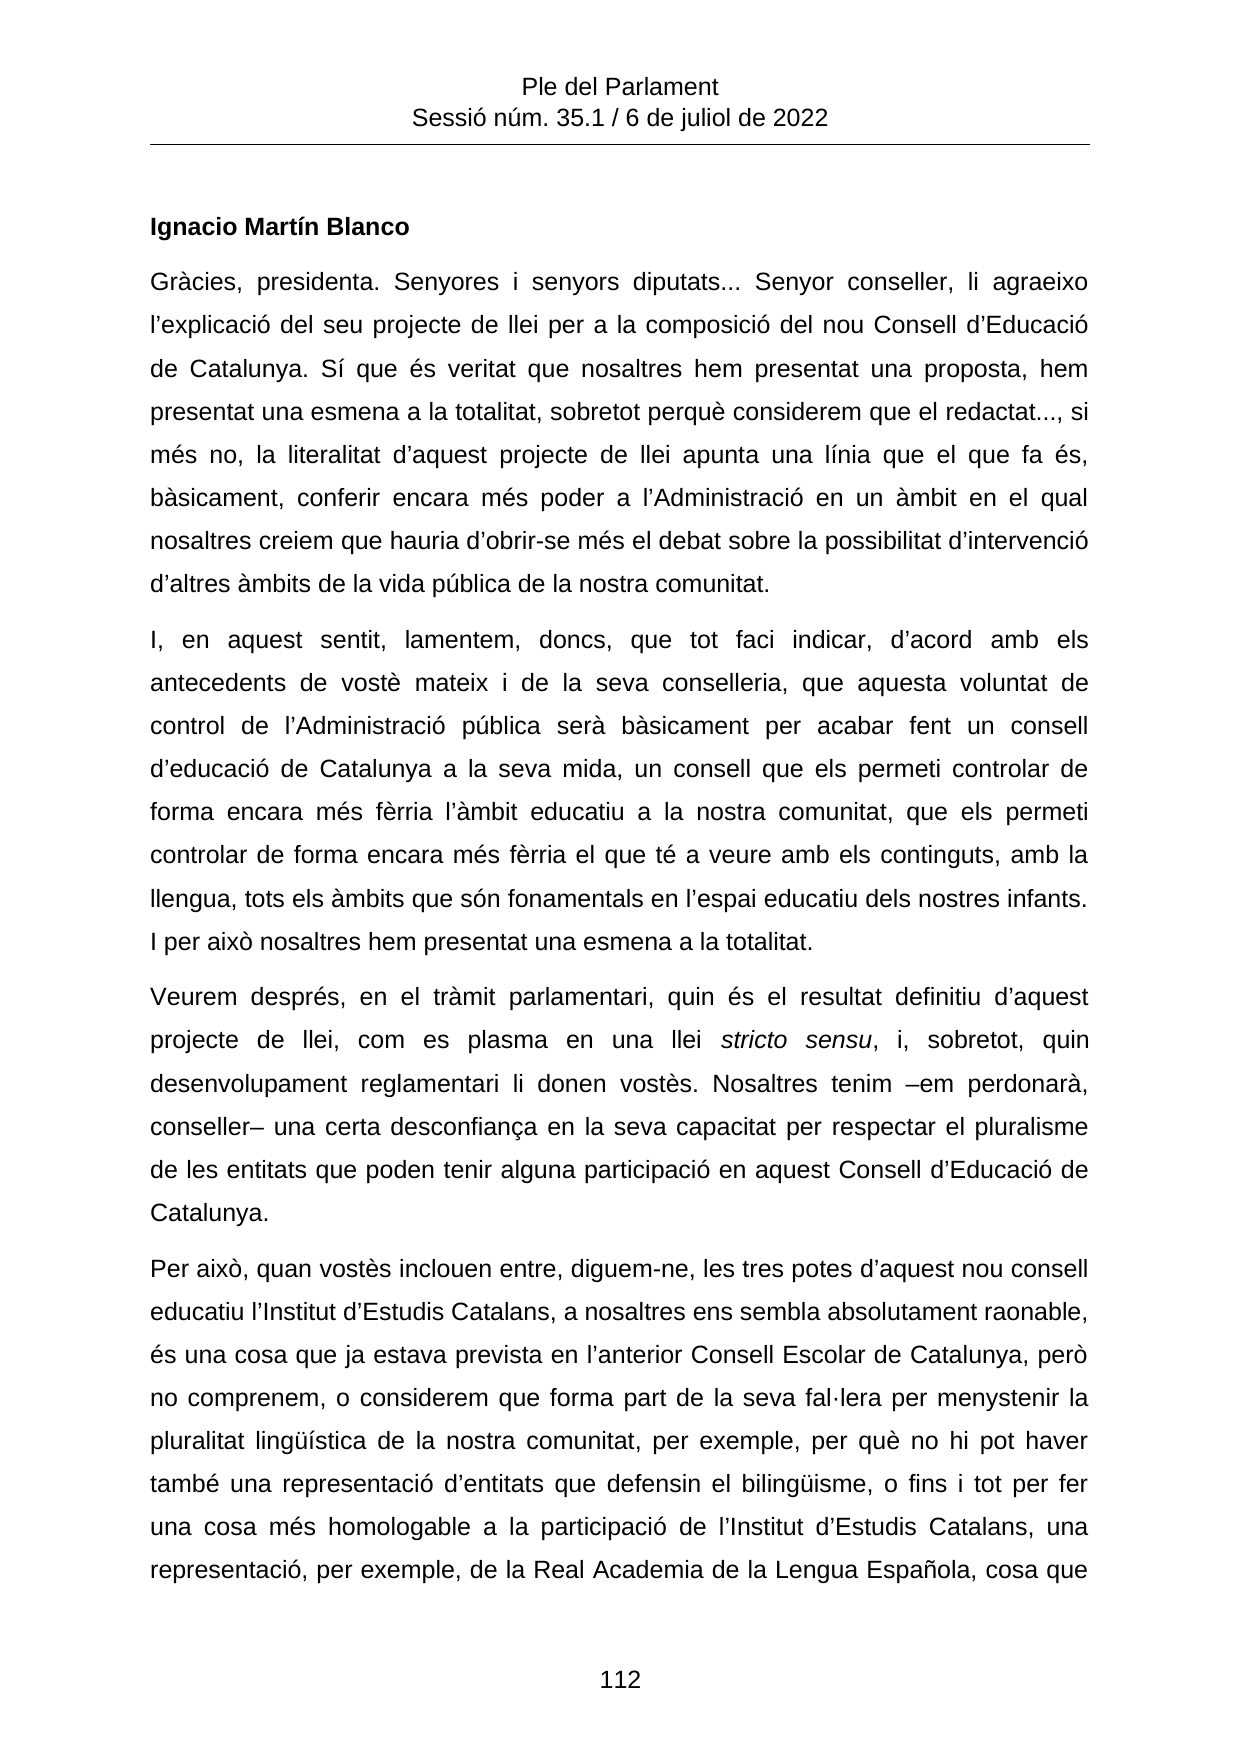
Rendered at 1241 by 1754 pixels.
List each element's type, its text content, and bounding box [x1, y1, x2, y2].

text Ignacio Martín Blanco [150, 212, 1090, 241]
text Gràcies, presidenta. Senyores i senyors diputats... Senyor conseller, li agraeixo l’explicació del seu projecte de llei per a la composició del nou Consell d’Educació de Catalunya. Sí que és veritat que nosaltres hem presentat una proposta, hem presentat una esmena a la totalitat, sobretot perquè considerem que el redactat..., si més no, la literalitat d’aquest projecte de llei apunta una línia que el que fa és, bàsicament, conferir encara més poder a l’Administració en un àmbit en el qual nosaltres creiem que hauria d’obrir-se més el debat sobre la possibilitat d’intervenció d’altres àmbits de la vida pública de la nostra comunitat. [150, 267, 1090, 598]
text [150, 1254, 1090, 1584]
text I, en aquest sentit, lamentem, doncs, que tot faci indicar, d’acord amb els antecedents de vostè mateix i de la seva conselleria, que aquesta voluntat de control de l’Administració pública serà bàsicament per acabar fent un consell d’educació de Catalunya a la seva mida, un consell que els permeti controlar de forma encara més fèrria l’àmbit educatiu a la nostra comunitat, que els permeti controlar de forma encara més fèrria el que té a veure amb els continguts, amb la llengua, tots els àmbits que són fonamentals en l’espai educatiu dels nostres infants. I per això nosaltres hem presentat una esmena a la totalitat. [150, 625, 1090, 956]
text Veurem després, en el tràmit parlamentari, quin és el resultat definitiu d’aquest projecte de llei, com es plasma en una llei stricto sensu, i, sobretot, quin desenvolupament reglamentari li donen vostès. Nosaltres tenim –em perdonarà, conseller– una certa desconfiança en la seva capacitat per respectar el pluralisme de les entitats que poden tenir alguna participació en aquest Consell d’Educació de Catalunya. [150, 982, 1090, 1227]
